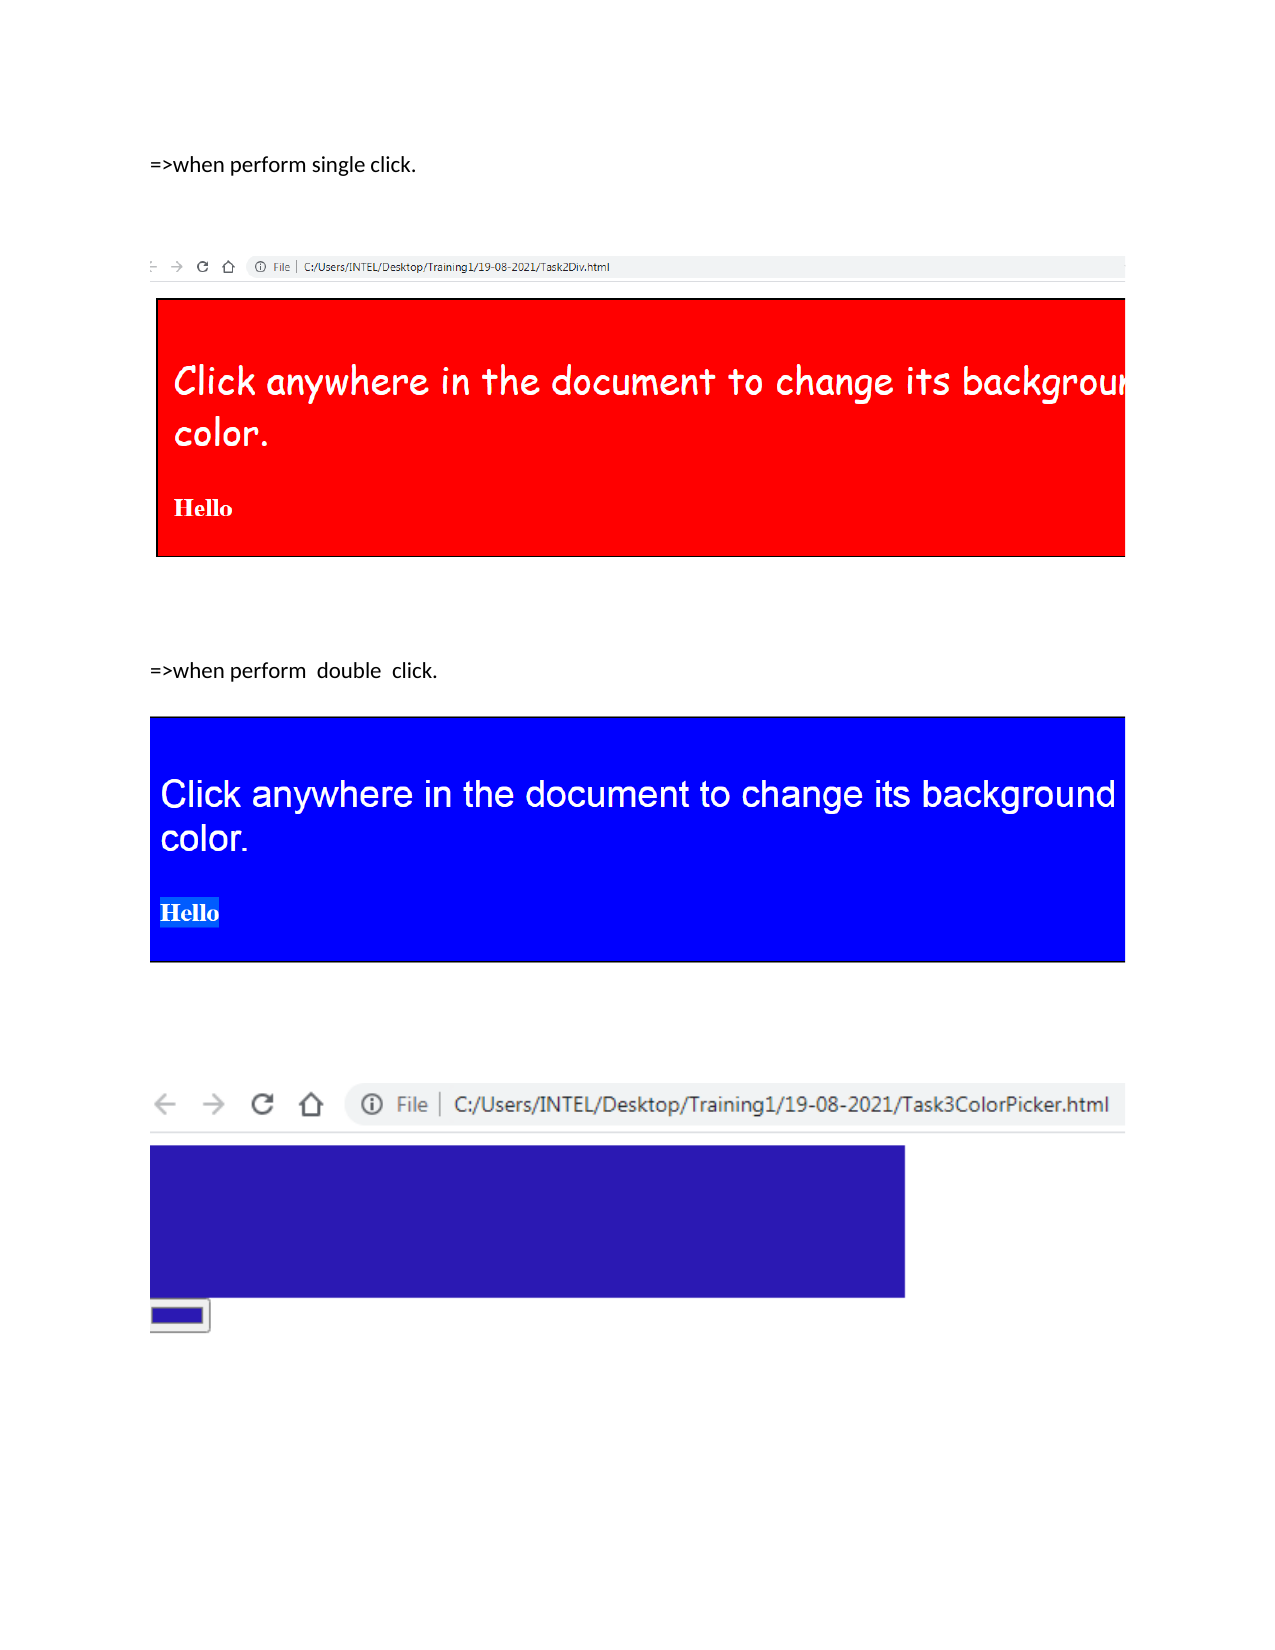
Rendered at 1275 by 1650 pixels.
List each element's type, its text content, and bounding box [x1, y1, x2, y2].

text =>when perform double click. [150, 656, 1125, 684]
text =>when perform single click. [150, 150, 1125, 178]
picture [150, 708, 1125, 1059]
picture [150, 1083, 1125, 1382]
picture [150, 256, 1125, 631]
